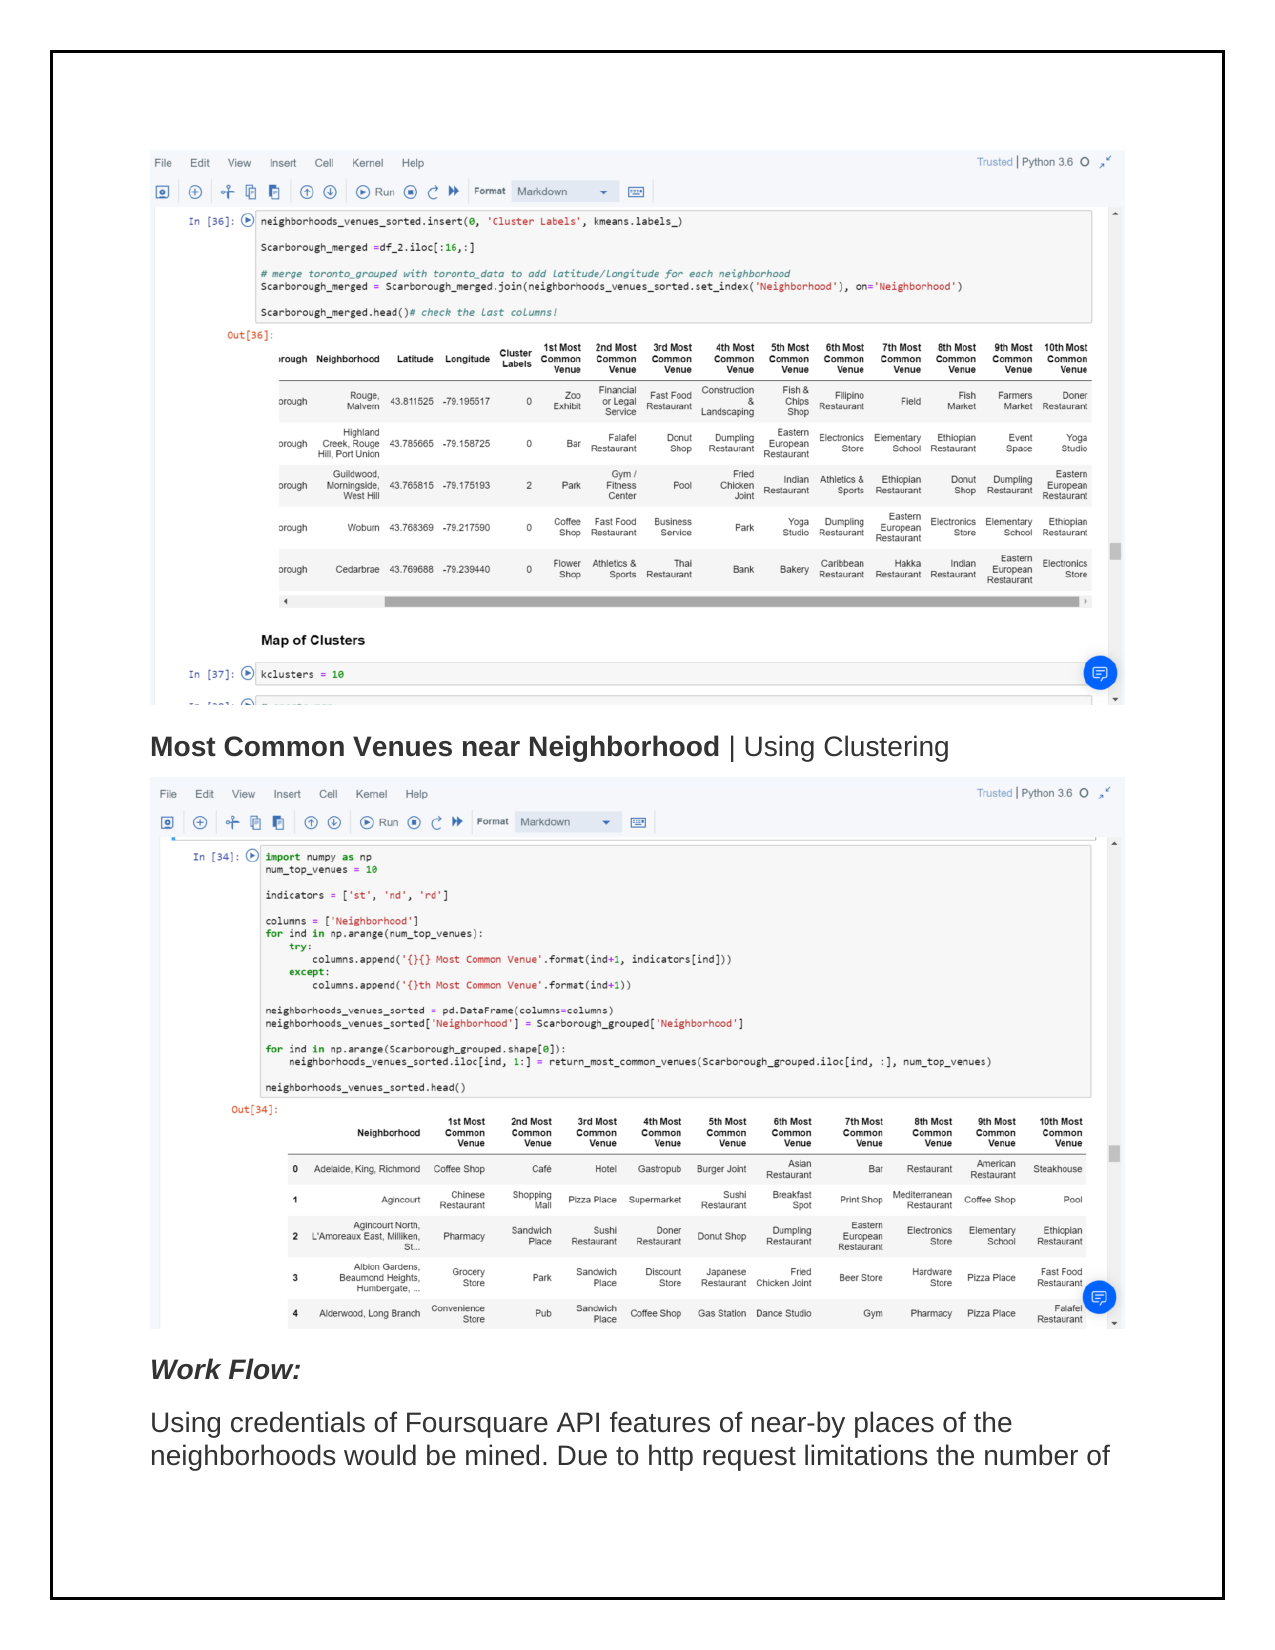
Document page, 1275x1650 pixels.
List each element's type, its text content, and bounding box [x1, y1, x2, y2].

picture [150, 777, 1125, 1329]
subtitle Work Flow: [150, 1353, 1125, 1386]
picture [150, 150, 1125, 705]
text Most Common Venues near Neighborhood | Using Clustering [150, 729, 1125, 762]
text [150, 1406, 1125, 1471]
